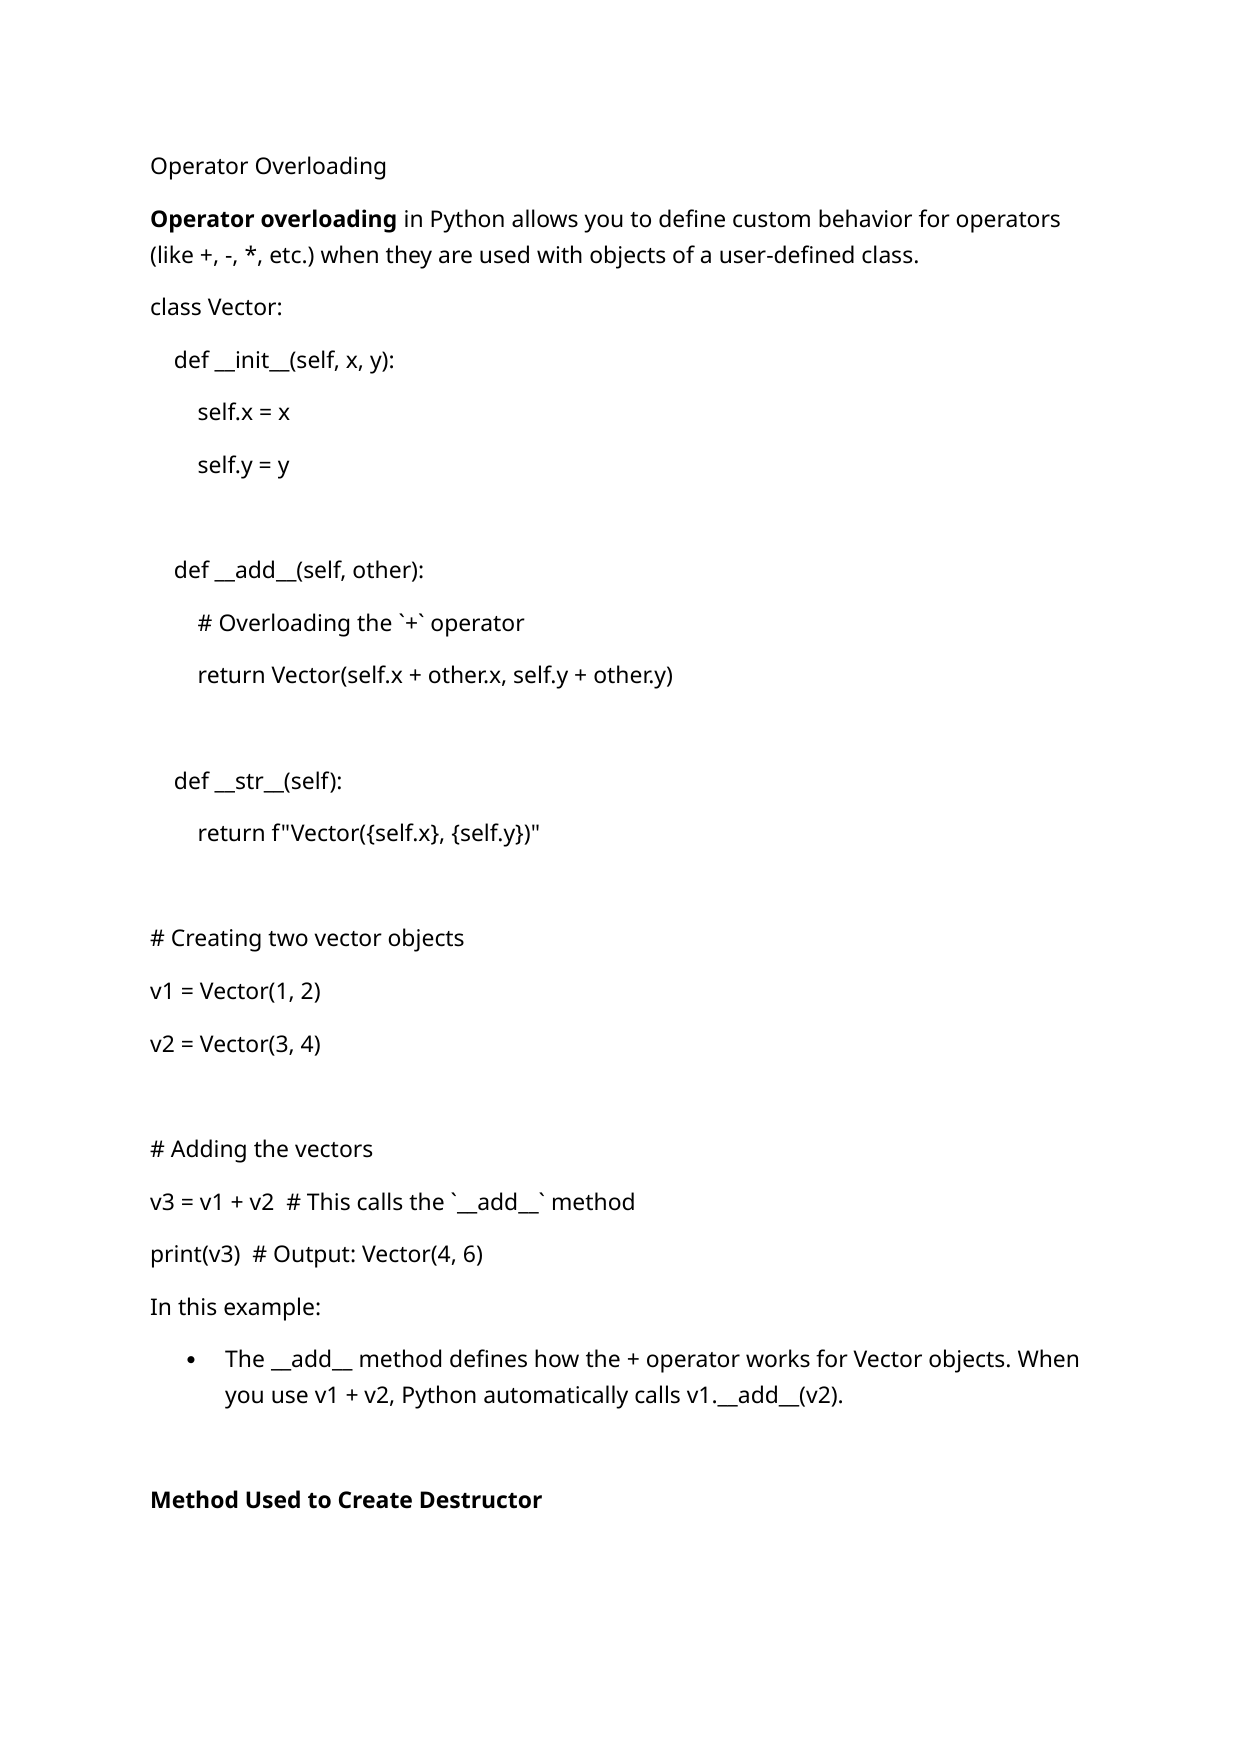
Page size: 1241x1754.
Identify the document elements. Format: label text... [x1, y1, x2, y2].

text class Vector: [150, 291, 1090, 322]
text print(v3) # Output: Vector(4, 6) [150, 1238, 1090, 1269]
text def __str__(self): [150, 764, 1090, 796]
text Method Used to Create Destructor [150, 1484, 1090, 1516]
text Operator overloading in Python allows you to define custom behavior for operators (like +, -, *, etc.) when they are used with objects of a user-defined class. [150, 203, 1090, 270]
text return Vector(self.x + other.x, self.y + other.y) [150, 659, 1090, 691]
text # Overloading the `+` operator [150, 607, 1090, 638]
text v1 = Vector(1, 2) [150, 975, 1090, 1006]
text v3 = v1 + v2 # This calls the `__add__` method [150, 1185, 1090, 1217]
text def __init__(self, x, y): [150, 344, 1090, 375]
text self.x = x [150, 396, 1090, 428]
text v2 = Vector(3, 4) [150, 1028, 1090, 1059]
list The __add__ method defines how the + operator works for Vector objects. When you use v1 + v2, Python automatically calls v1.__add__(v2). [187, 1343, 1090, 1410]
text # Adding the vectors [150, 1133, 1090, 1164]
text return f"Vector({self.x}, {self.y})" [150, 817, 1090, 848]
text In this example: [150, 1291, 1090, 1322]
text Operator Overloading [150, 150, 1090, 181]
text self.y = y [150, 449, 1090, 480]
text # Creating two vector objects [150, 922, 1090, 954]
text def __add__(self, other): [150, 554, 1090, 585]
